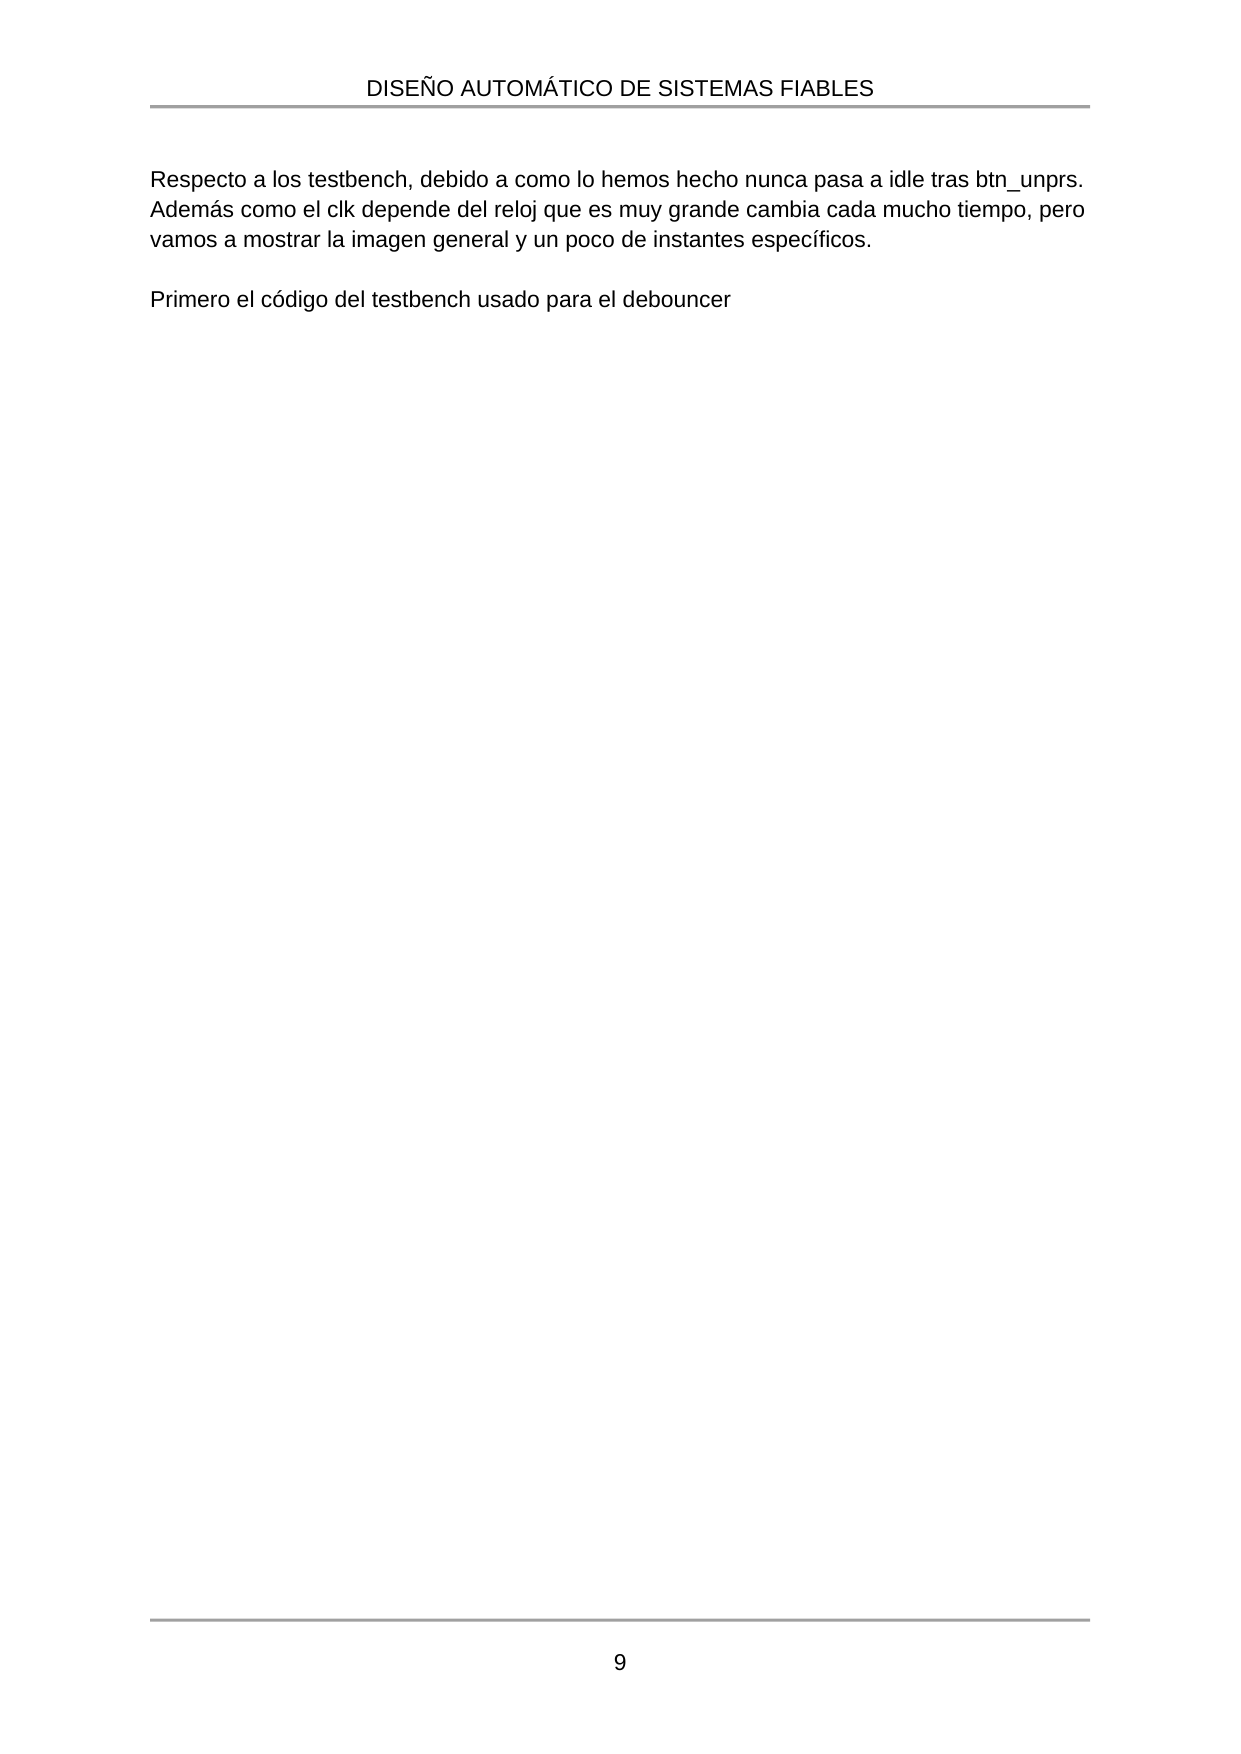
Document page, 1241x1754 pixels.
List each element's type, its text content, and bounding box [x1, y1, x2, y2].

text Primero el código del testbench usado para el debouncer [150, 286, 1090, 313]
text Respecto a los testbench, debido a como lo hemos hecho nunca pasa a idle tras btn_unprs. Además como el clk depende del reloj que es muy grande cambia cada mucho tiempo, pero vamos a mostrar la imagen general y un poco de instantes específicos. [150, 166, 1090, 252]
